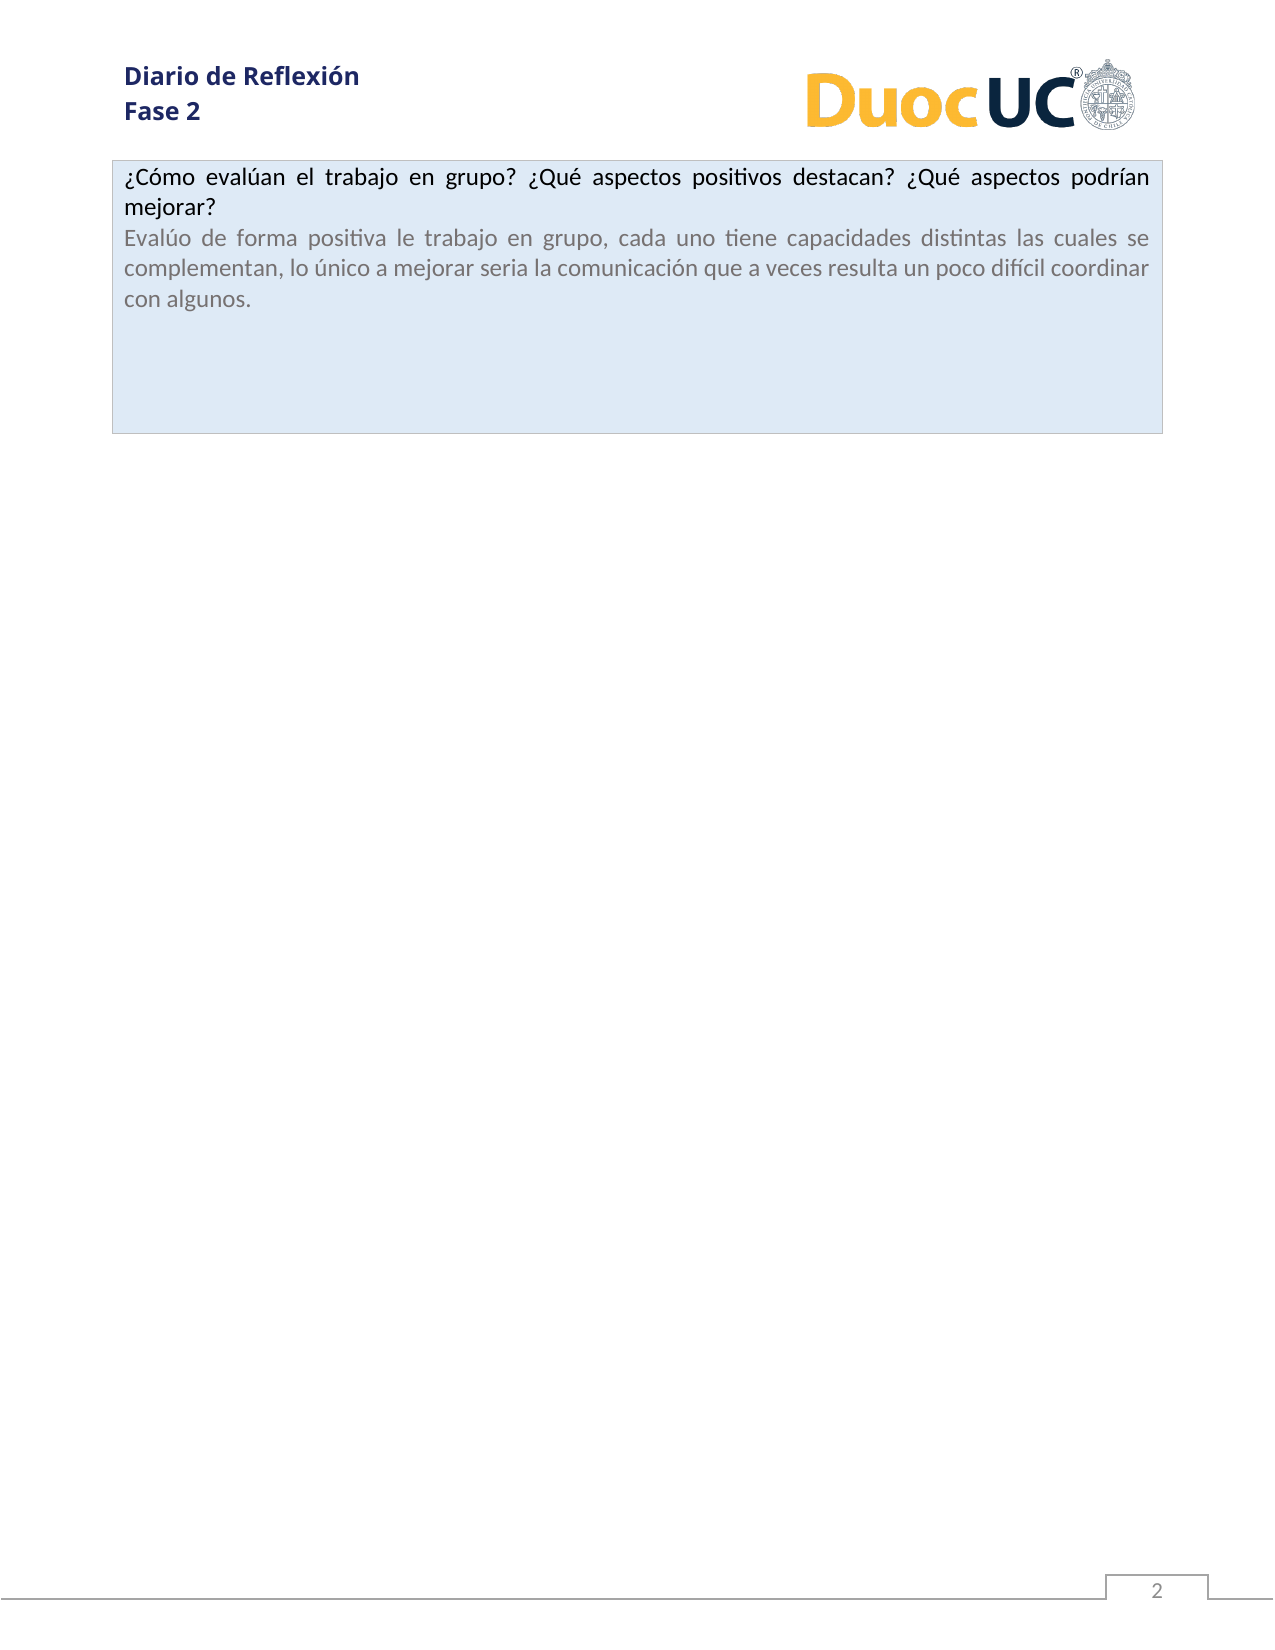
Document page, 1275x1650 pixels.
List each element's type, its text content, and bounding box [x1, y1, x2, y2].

picture [807, 59, 1135, 130]
table_cell ¿Cómo evalúan el trabajo en grupo? ¿Qué aspectos positivos destacan? ¿Qué aspectos podrían mejorar? Evalúo de forma positiva le trabajo en grupo, cada uno tiene capacidades distintas las cuales se complementan, lo único a mejorar seria la comunicación que a veces resulta un poco difícil coordinar con algunos. [113, 161, 1162, 433]
